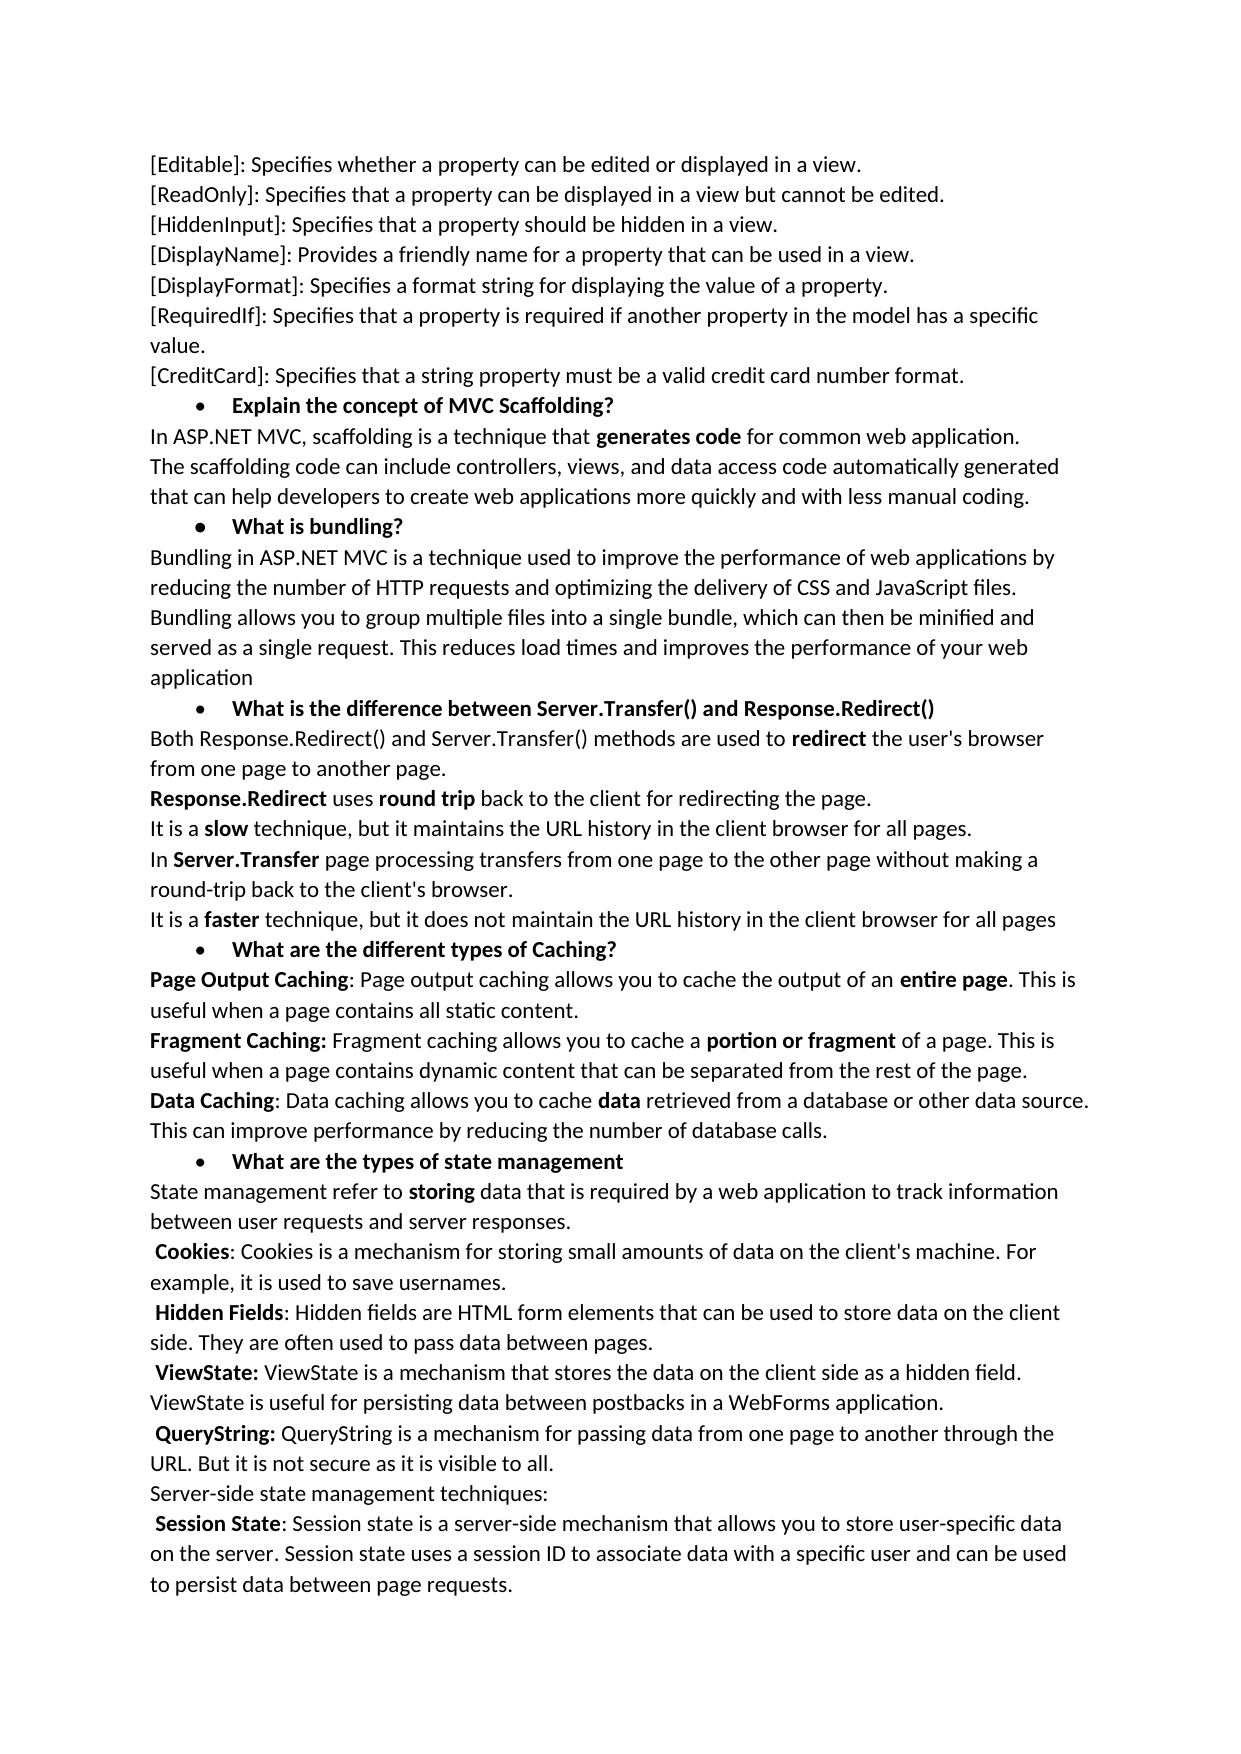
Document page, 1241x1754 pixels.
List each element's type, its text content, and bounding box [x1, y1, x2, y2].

text It is a slow technique, but it maintains the URL history in the client browser for all pages. [150, 814, 1090, 843]
list What is bundling? [194, 512, 1090, 541]
text [Editable]: Specifies whether a property can be edited or displayed in a view. [150, 150, 1090, 178]
text Page Output Caching: Page output caching allows you to cache the output of an entire page. This is useful when a page contains all static content. [150, 966, 1090, 1024]
text [CreditCard]: Specifies that a string property must be a valid credit card number format. [150, 361, 1090, 389]
text It is a faster technique, but it does not maintain the URL history in the client browser for all pages [150, 905, 1090, 933]
text In ASP.NET MVC, scaffolding is a technique that generates code for common web application. [150, 422, 1090, 450]
text [DisplayName]: Provides a friendly name for a property that can be used in a view. [150, 241, 1090, 269]
text [DisplayFormat]: Specifies a format string for displaying the value of a property. [150, 271, 1090, 299]
text Both Response.Redirect() and Server.Transfer() methods are used to redirect the user's browser from one page to another page. [150, 724, 1090, 782]
text [HiddenInput]: Specifies that a property should be hidden in a view. [150, 210, 1090, 238]
list What is the difference between Server.Transfer() and Response.Redirect() [194, 694, 1090, 722]
text Fragment Caching: Fragment caching allows you to cache a portion or fragment of a page. This is useful when a page contains dynamic content that can be separated from the rest of the page. [150, 1026, 1090, 1084]
text Hidden Fields: Hidden fields are HTML form elements that can be used to store data on the client side. They are often used to pass data between pages. [150, 1298, 1090, 1356]
list Explain the concept of MVC Scaffolding? [194, 392, 1090, 420]
text Response.Redirect uses round trip back to the client for redirecting the page. [150, 784, 1090, 812]
text QueryString: QueryString is a mechanism for passing data from one page to another through the URL. But it is not secure as it is visible to all. [150, 1419, 1090, 1477]
text Data Caching: Data caching allows you to cache data retrieved from a database or other data source. This can improve performance by reducing the number of database calls. [150, 1086, 1090, 1145]
text The scaffolding code can include controllers, views, and data access code automatically generated that can help developers to create web applications more quickly and with less manual coding. [150, 452, 1090, 510]
text [ReadOnly]: Specifies that a property can be displayed in a view but cannot be edited. [150, 180, 1090, 208]
text ViewState: ViewState is a mechanism that stores the data on the client side as a hidden field. ViewState is useful for persisting data between postbacks in a WebForms application. [150, 1358, 1090, 1417]
text In Server.Transfer page processing transfers from one page to the other page without making a round-trip back to the client's browser. [150, 845, 1090, 903]
text Session State: Session state is a server-side mechanism that allows you to store user-specific data on the server. Session state uses a session ID to associate data with a specific user and can be used to persist data between page requests. [150, 1509, 1090, 1598]
text Bundling in ASP.NET MVC is a technique used to improve the performance of web applications by reducing the number of HTTP requests and optimizing the delivery of CSS and JavaScript files. Bundling allows you to group multiple files into a single bundle, which can then be minified and served as a single request. This reduces load times and improves the performance of your web application [150, 543, 1090, 692]
list What are the different types of Caching? [194, 935, 1090, 963]
list What are the types of state management [194, 1147, 1090, 1175]
text Server-side state management techniques: [150, 1479, 1090, 1507]
text [RequiredIf]: Specifies that a property is required if another property in the model has a specific value. [150, 301, 1090, 359]
text State management refer to storing data that is required by a web application to track information between user requests and server responses. [150, 1177, 1090, 1235]
text Cookies: Cookies is a mechanism for storing small amounts of data on the client's machine. For example, it is used to save usernames. [150, 1237, 1090, 1296]
